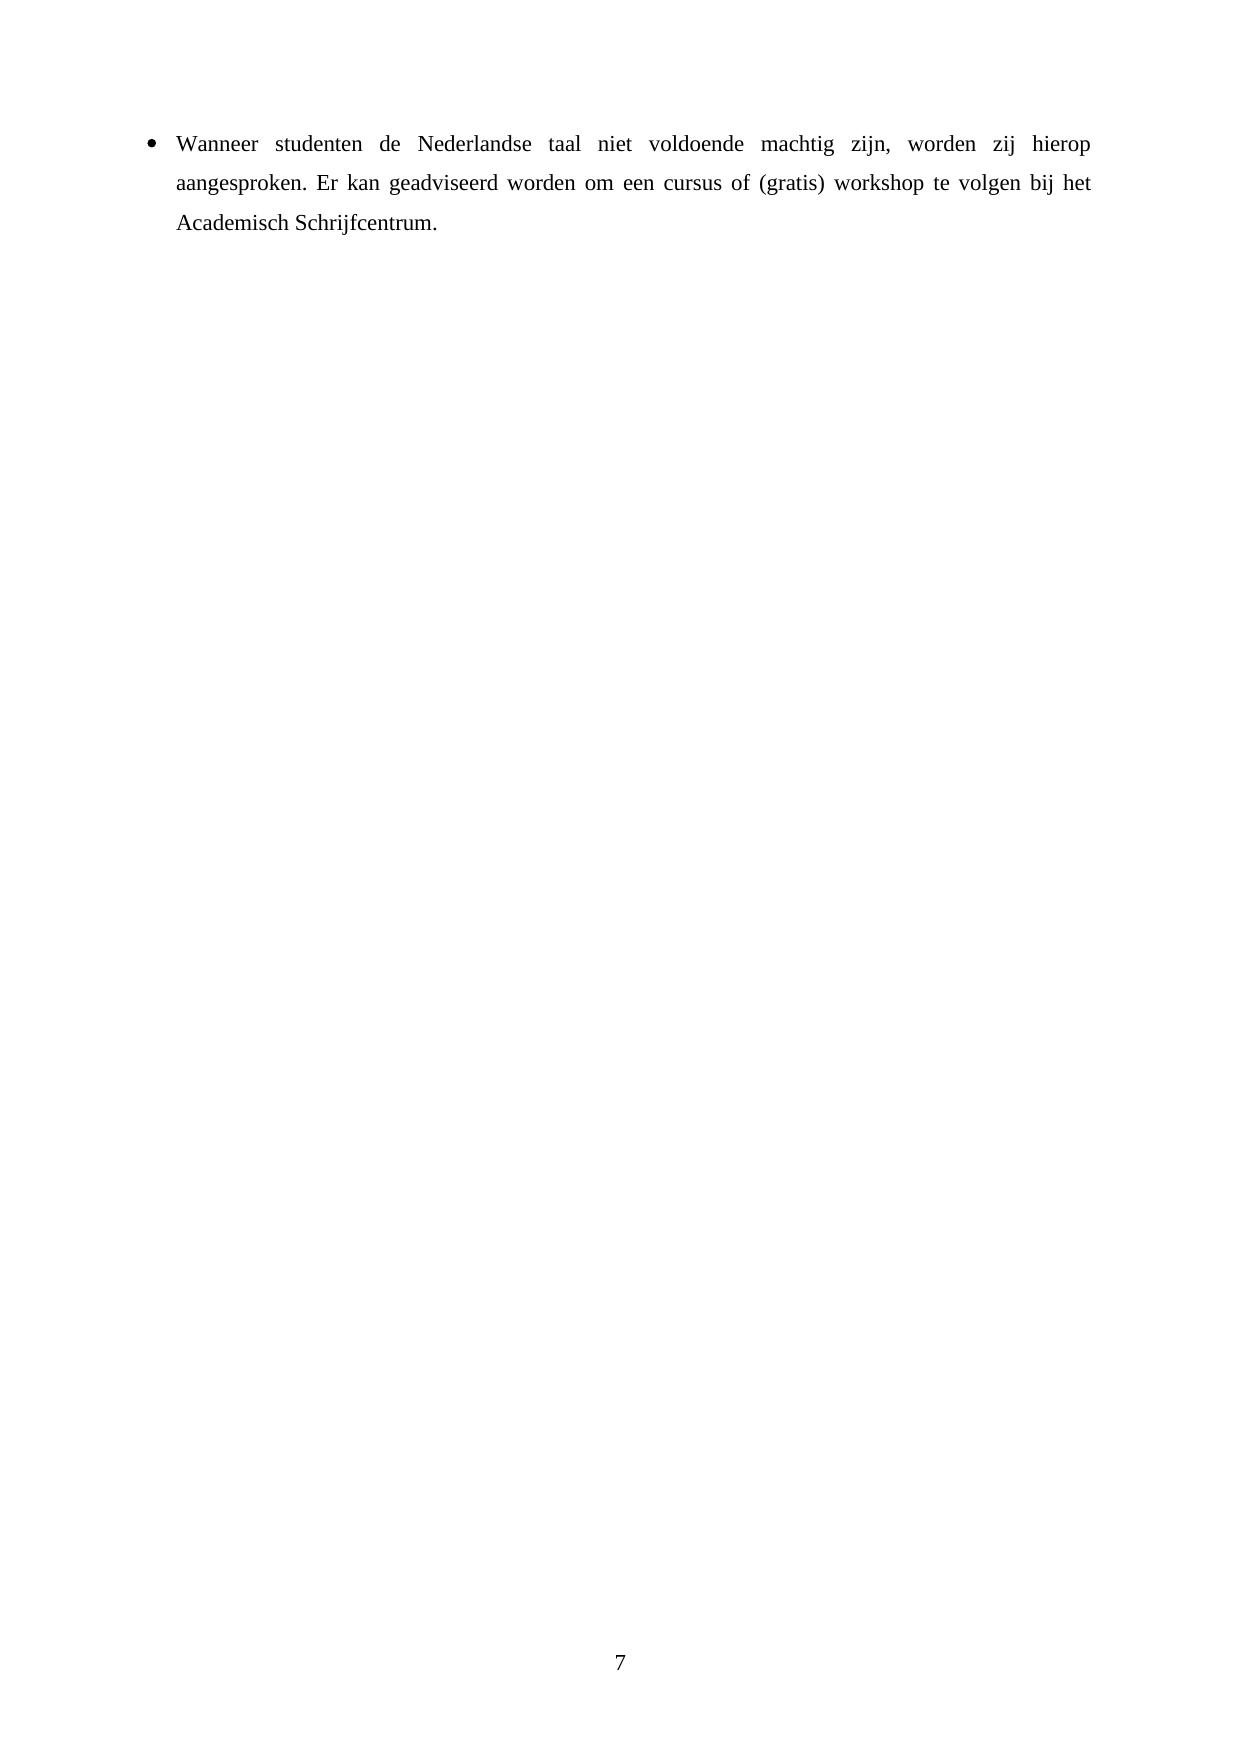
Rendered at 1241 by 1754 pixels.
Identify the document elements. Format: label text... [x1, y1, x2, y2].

list Wanneer studenten de Nederlandse taal niet voldoende machtig zijn, worden zij hierop aangesproken. Er kan geadviseerd worden om een cursus of (gratis) workshop te volgen bij het Academisch Schrijfcentrum. [148, 130, 1092, 235]
